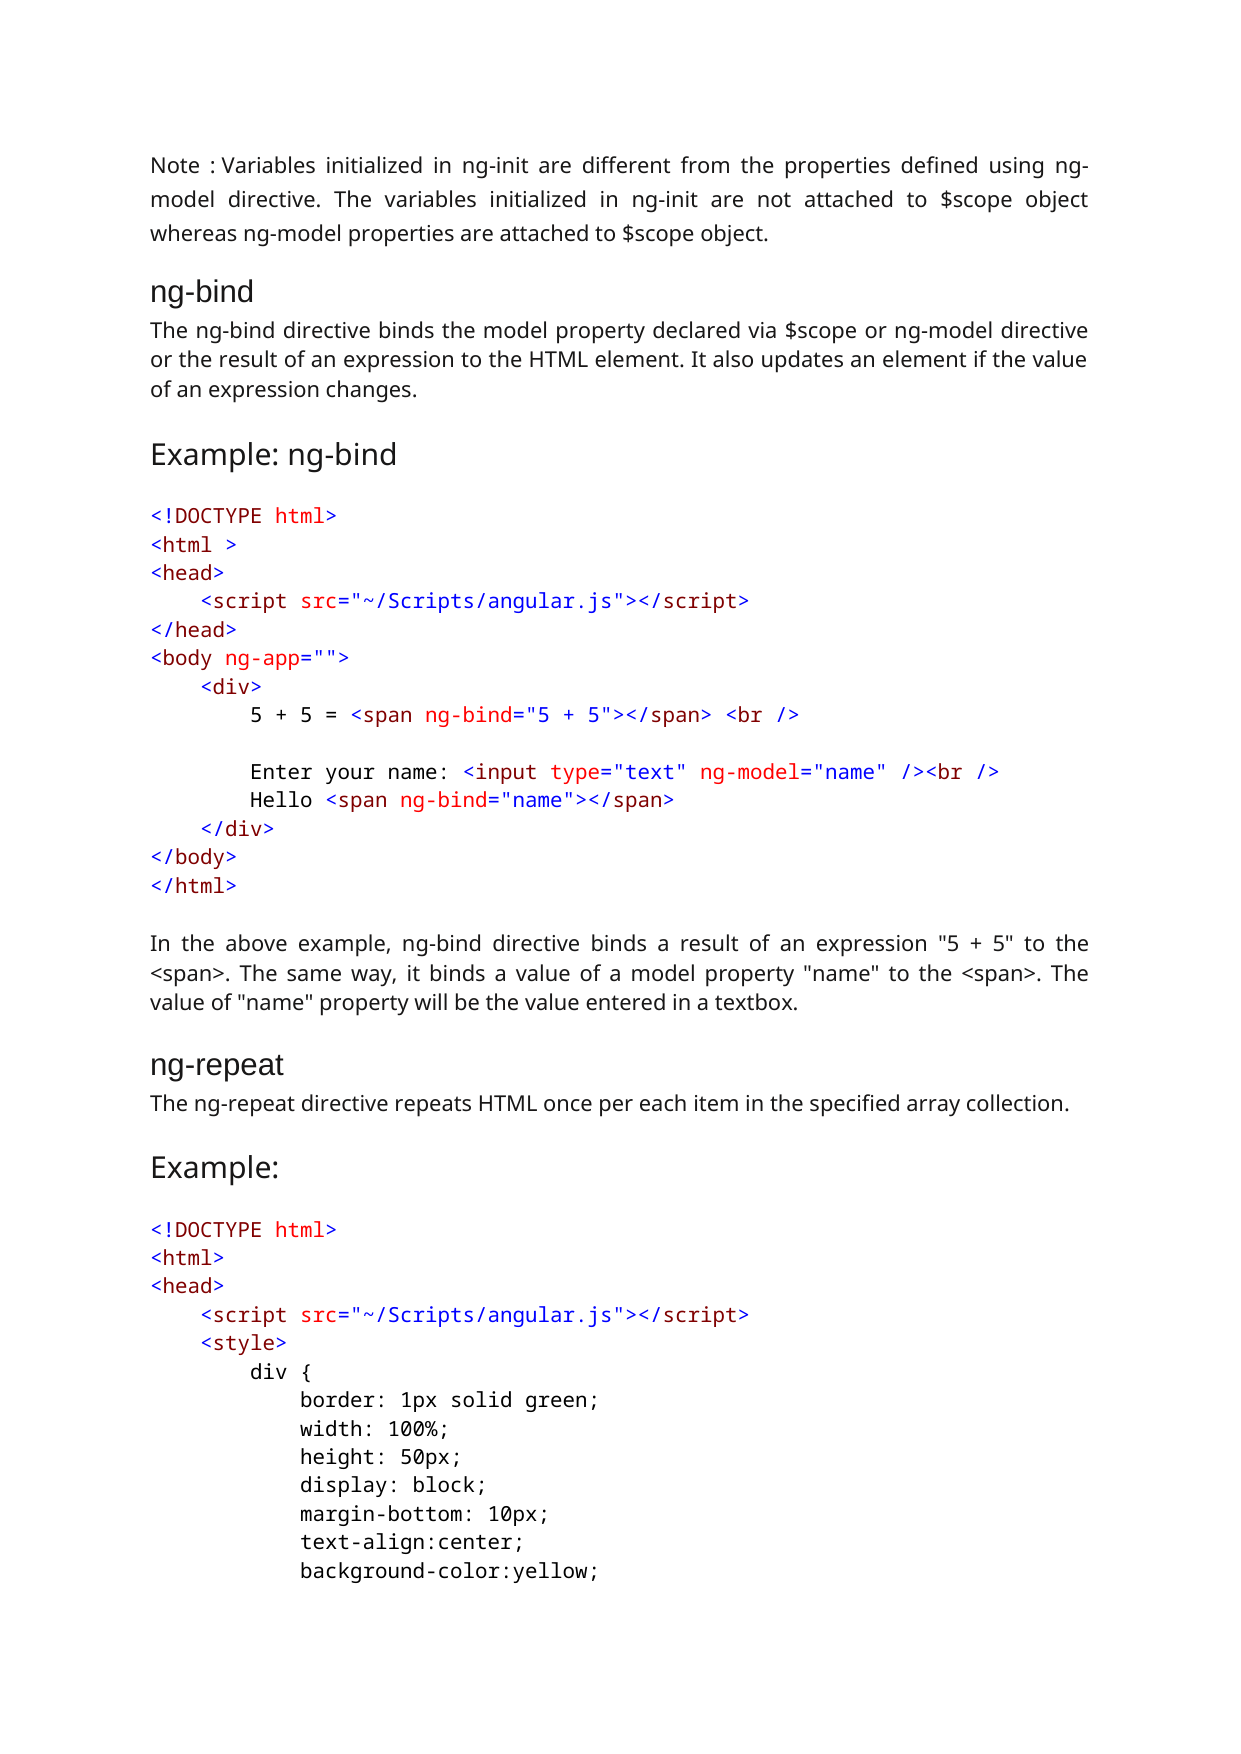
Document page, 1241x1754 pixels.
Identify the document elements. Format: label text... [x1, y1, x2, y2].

text </div> [150, 814, 1090, 842]
text width: 100%; [150, 1414, 1090, 1442]
text Example: ng-bind [150, 433, 1090, 474]
text <script src="~/Scripts/angular.js"></script> [150, 1300, 1090, 1328]
text text-align:center; [150, 1527, 1090, 1556]
text <!DOCTYPE html> [150, 501, 1090, 530]
text </head> [150, 615, 1090, 643]
text margin-bottom: 10px; [150, 1499, 1090, 1527]
text <html> [150, 1243, 1090, 1272]
text <script src="~/Scripts/angular.js"></script> [150, 587, 1090, 615]
text <body ng-app=""> [150, 643, 1090, 672]
subtitle ng-repeat [150, 1046, 1090, 1082]
text The ng-bind directive binds the model property declared via $scope or ng-model directive or the result of an expression to the HTML element. It also updates an element if the value of an expression changes. [150, 314, 1090, 404]
text 5 + 5 = <span ng-bind="5 + 5"></span> <br /> [150, 700, 1090, 729]
text Hello <span ng-bind="name"></span> [150, 786, 1090, 814]
text border: 1px solid green; [150, 1385, 1090, 1414]
text Example: [150, 1147, 1090, 1188]
text In the above example, ng-bind directive binds a result of an expression "5 + 5" to the <span>. The same way, it binds a value of a model property "name" to the <span>. The value of "name" property will be the value entered in a textbox. [150, 928, 1090, 1017]
text <head> [150, 1272, 1090, 1300]
text </html> [150, 871, 1090, 899]
text <style> [150, 1328, 1090, 1357]
text height: 50px; [150, 1442, 1090, 1471]
text background-color:yellow; [150, 1556, 1090, 1584]
text Enter your name: <input type="text" ng-model="name" /><br /> [150, 757, 1090, 786]
text display: block; [150, 1471, 1090, 1499]
text <html > [150, 530, 1090, 558]
subtitle ng-bind [150, 273, 1090, 309]
text <head> [150, 558, 1090, 587]
text div { [150, 1357, 1090, 1385]
text </body> [150, 842, 1090, 871]
text <div> [150, 672, 1090, 700]
text The ng-repeat directive repeats HTML once per each item in the specified array collection. [150, 1088, 1090, 1117]
text Note : Variables initialized in ng-init are different from the properties defined using ng-model directive. The variables initialized in ng-init are not attached to $scope object whereas ng-model properties are attached to $scope object. [150, 150, 1090, 248]
text <!DOCTYPE html> [150, 1215, 1090, 1243]
